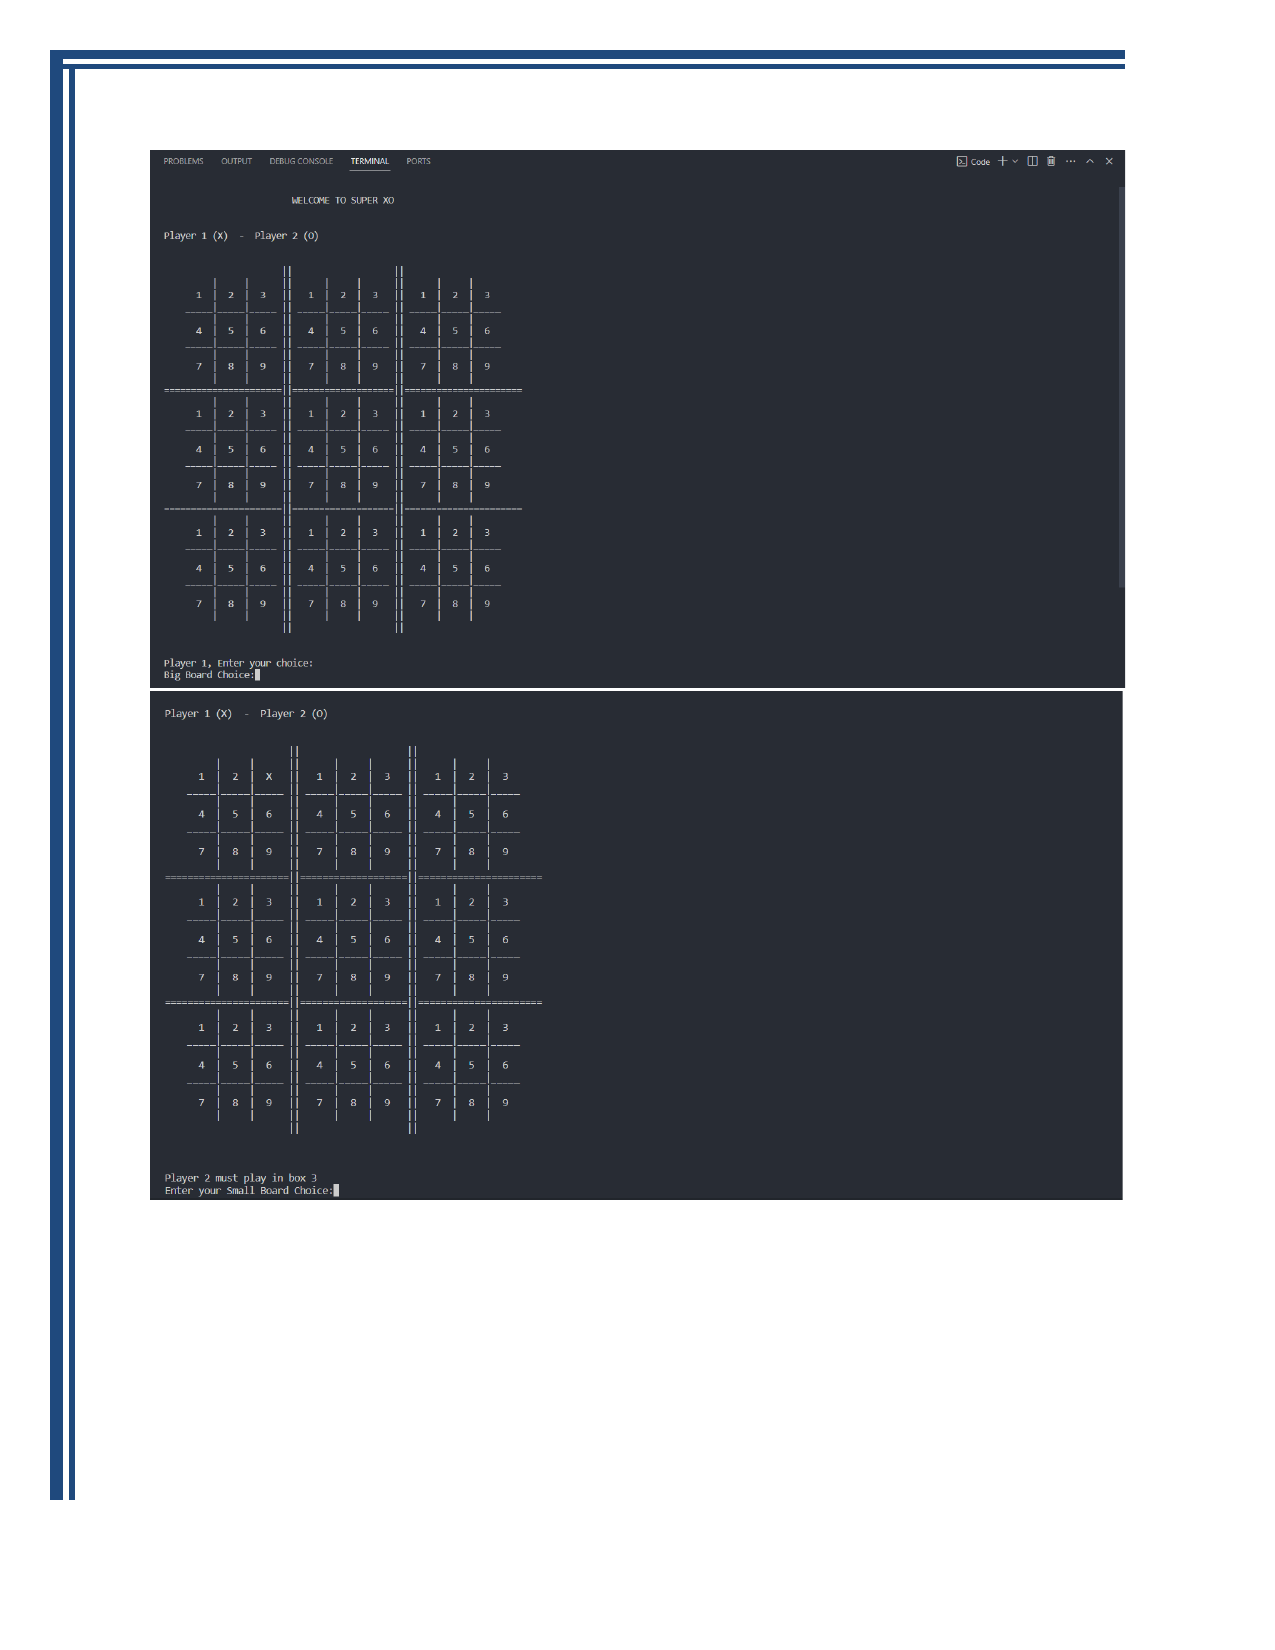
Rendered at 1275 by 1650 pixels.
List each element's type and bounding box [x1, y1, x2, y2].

text [150, 688, 1125, 1199]
picture [150, 150, 1125, 688]
picture [150, 691, 1123, 1200]
